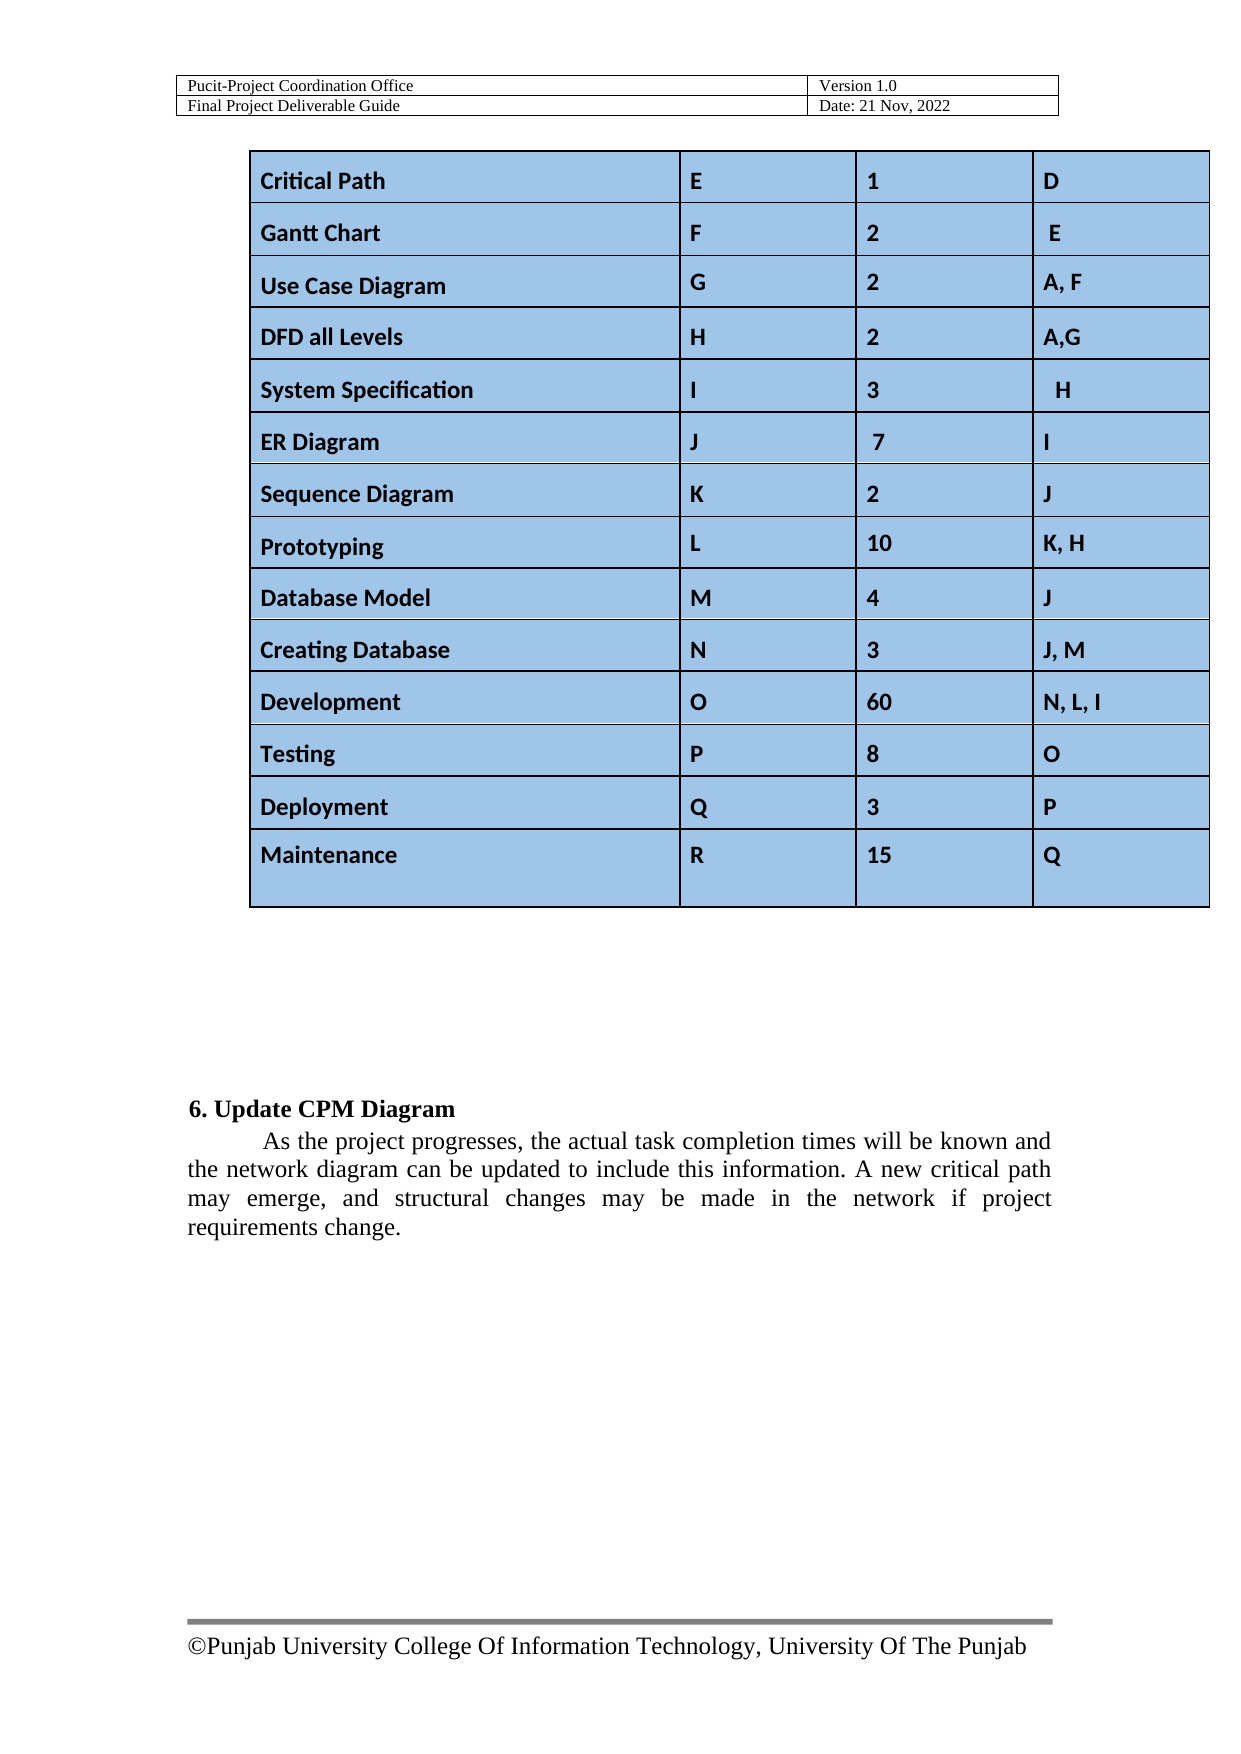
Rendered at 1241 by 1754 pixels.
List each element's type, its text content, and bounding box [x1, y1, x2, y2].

table_cell Maintenance [251, 830, 679, 906]
table_cell Gantt Chart [251, 203, 679, 255]
table_cell 3 [857, 777, 1032, 828]
table_cell H [1034, 360, 1209, 411]
table_cell Deployment [251, 777, 679, 828]
table_cell 2 [857, 464, 1032, 516]
table_cell A,G [1034, 308, 1209, 358]
table_cell Q [681, 777, 855, 828]
table_cell L [681, 517, 855, 567]
table_cell E [681, 152, 855, 202]
table_cell Creating Database [251, 620, 679, 670]
table_cell Critical Path [251, 152, 679, 202]
table_cell Database Model [251, 569, 679, 618]
table_cell R [681, 830, 855, 906]
table_cell 60 [857, 672, 1032, 723]
table_cell O [681, 672, 855, 723]
table_cell Sequence Diagram [251, 464, 679, 516]
table_cell P [1034, 777, 1209, 828]
table_cell Development [251, 672, 679, 723]
table_cell K, H [1034, 517, 1209, 567]
table_cell P [681, 725, 855, 775]
text 6. Update CPM Diagram [189, 1094, 1053, 1123]
table_cell Prototyping [251, 517, 679, 567]
table_cell 1 [857, 152, 1032, 202]
table_cell 8 [857, 725, 1032, 775]
table_cell J [1034, 569, 1209, 618]
table_cell J [1034, 464, 1209, 516]
table_cell I [681, 360, 855, 411]
table_cell 3 [857, 360, 1032, 411]
table_cell A, F [1034, 256, 1209, 306]
table_cell K [681, 464, 855, 516]
table_cell 2 [857, 308, 1032, 358]
table_cell O [1034, 725, 1209, 775]
table_cell 2 [857, 203, 1032, 255]
table_cell I [1034, 413, 1209, 462]
table_cell Use Case Diagram [251, 256, 679, 306]
table_cell DFD all Levels [251, 308, 679, 358]
table_cell G [681, 256, 855, 306]
table_cell 7 [857, 413, 1032, 462]
table_cell E [1034, 203, 1209, 255]
table_cell H [681, 308, 855, 358]
table_cell J [681, 413, 855, 462]
table_cell N, L, I [1034, 672, 1209, 723]
table_cell Testing [251, 725, 679, 775]
text As the project progresses, the actual task completion times will be known and the network diagram can be updated to include this information. A new critical path may emerge, and structural changes may be made in the network if project requirements change. [187, 1126, 1053, 1241]
table_cell F [681, 203, 855, 255]
table_cell Q [1034, 830, 1209, 906]
table_cell 10 [857, 517, 1032, 567]
table_cell 4 [857, 569, 1032, 618]
table_cell System Specification [251, 360, 679, 411]
table_cell 3 [857, 620, 1032, 670]
table_cell 15 [857, 830, 1032, 906]
table_cell M [681, 569, 855, 618]
table_cell 2 [857, 256, 1032, 306]
table_cell ER Diagram [251, 413, 679, 462]
table_cell N [681, 620, 855, 670]
table_cell J, M [1034, 620, 1209, 670]
table_cell D [1034, 152, 1209, 202]
